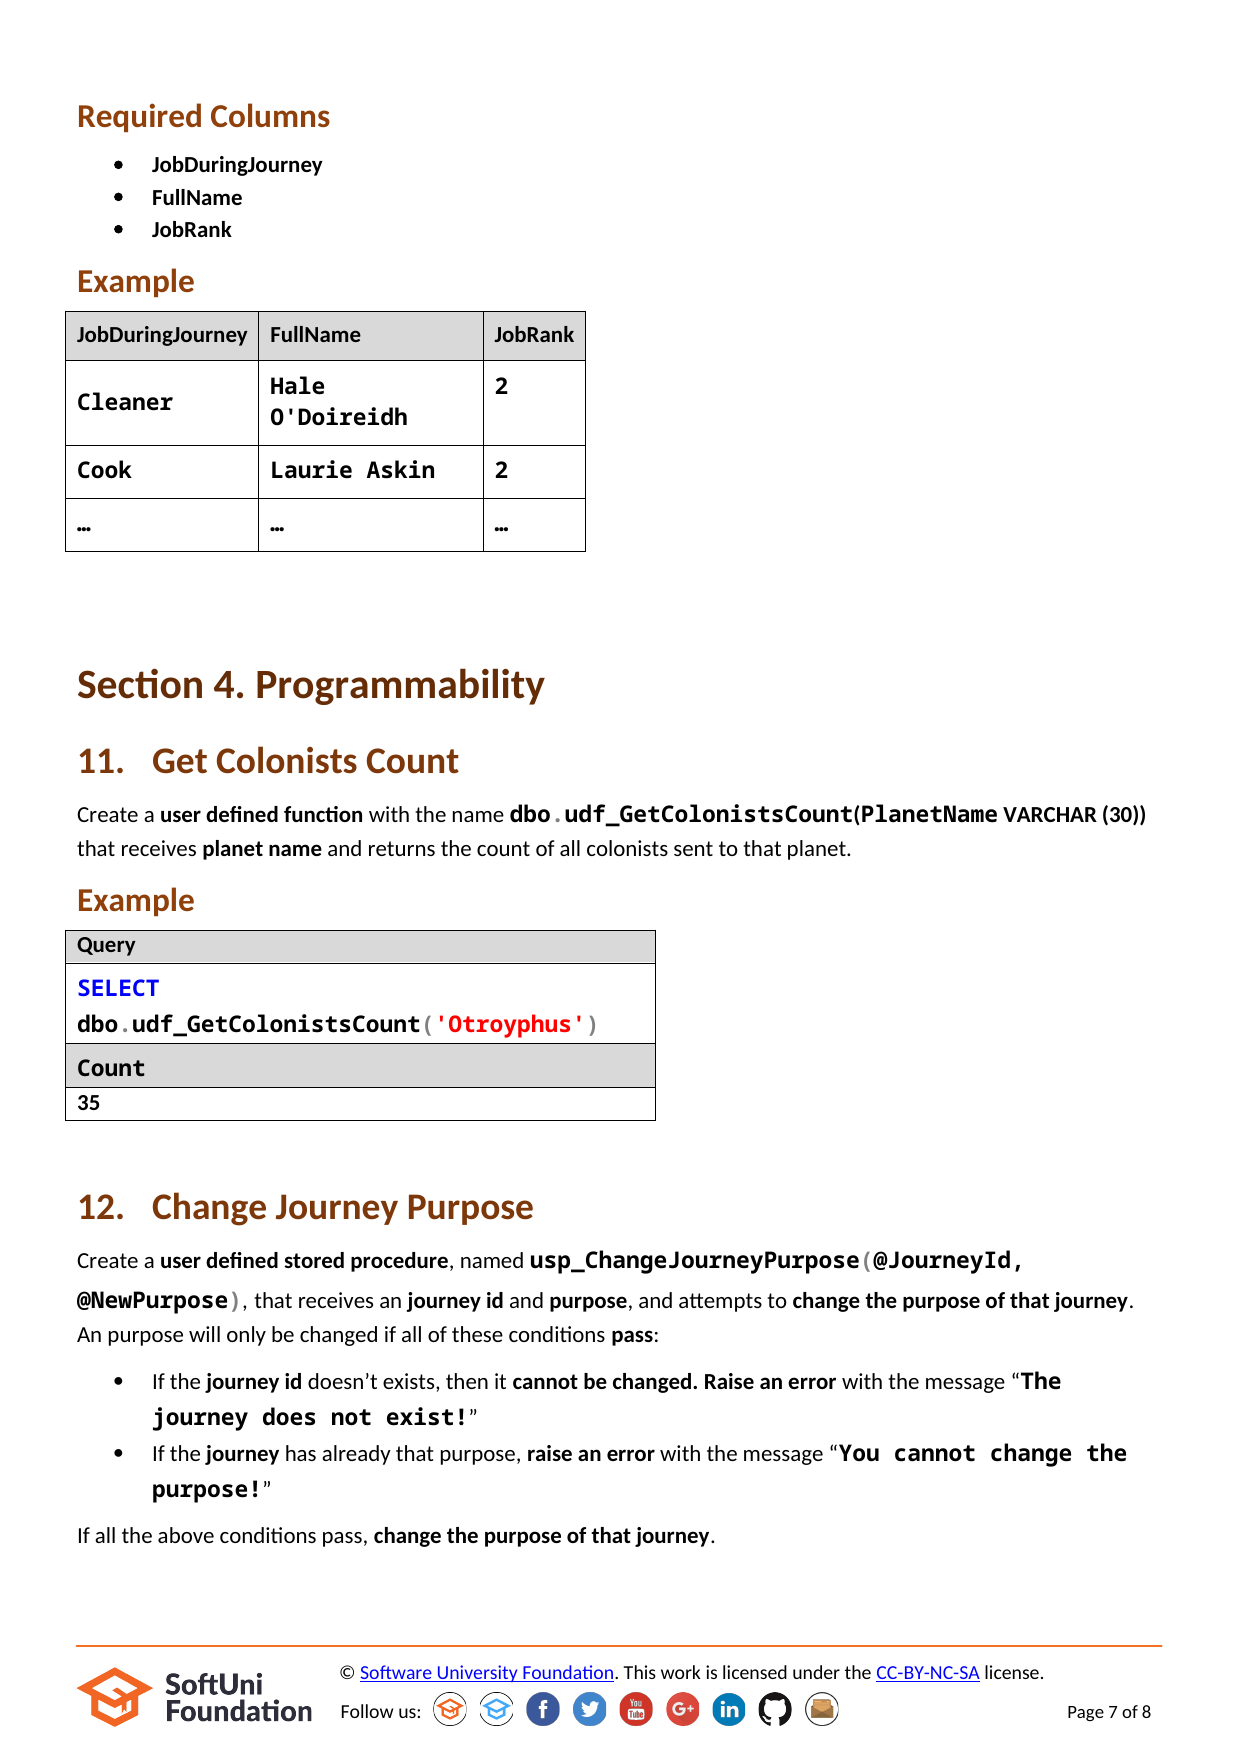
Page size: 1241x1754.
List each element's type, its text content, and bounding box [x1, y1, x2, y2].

picture [736, 1716, 746, 1726]
table_header FullName [259, 312, 483, 360]
picture [727, 1707, 738, 1717]
table_cell … [66, 499, 258, 551]
table_header Query [66, 931, 655, 962]
subtitle Example [77, 878, 1163, 919]
table_cell 35 [66, 1088, 655, 1120]
subtitle Required Columns [77, 95, 1163, 136]
table_cell 2 [484, 361, 585, 445]
picture [758, 1692, 792, 1726]
table_cell Cleaner [66, 361, 258, 445]
table_cell Laurie Askin [259, 446, 483, 498]
subtitle Get Colonists Count [77, 737, 1163, 783]
list JobRank [114, 215, 1163, 243]
picture [712, 1693, 722, 1703]
table_cell Count [66, 1044, 655, 1087]
subtitle Section 4. Programmability [77, 658, 1163, 709]
picture [619, 1692, 653, 1726]
table_cell Hale O'Doireidh [259, 361, 483, 445]
subtitle Example [77, 259, 1163, 300]
table_cell 2 [484, 446, 585, 498]
text Create a user defined function with the name dbo.udf_GetColonistsCount(PlanetName VARCHAR (30)) that receives planet name and returns the count of all colonists sent to that planet. [77, 798, 1163, 862]
picture [666, 1692, 700, 1726]
picture [736, 1693, 746, 1703]
list FullName [114, 183, 1163, 211]
table_cell SELECT dbo.udf_GetColonistsCount('Otroyphus') [66, 964, 655, 1043]
table_cell Cook [66, 446, 258, 498]
text Create a user defined stored procedure, named usp_ChangeJourneyPurpose(@JourneyId, @NewPurpose), that receives an journey id and purpose, and attempts to change the purpose of that journey. An purpose will only be changed if all of these conditions pass: [77, 1244, 1163, 1348]
list If the journey has already that purpose, raise an error with the message “You cannot change the purpose!” [114, 1437, 1163, 1504]
picture [805, 1692, 839, 1726]
table_cell … [259, 499, 483, 551]
subtitle Change Journey Purpose [77, 1183, 1163, 1228]
list JobDuringJourney [114, 151, 1163, 178]
picture [480, 1692, 513, 1726]
picture [526, 1692, 560, 1726]
picture [76, 1667, 312, 1727]
table_header JobRank [484, 312, 585, 360]
table_header JobDuringJourney [66, 312, 258, 360]
text If all the above conditions pass, change the purpose of that journey. [77, 1521, 1163, 1549]
picture [573, 1692, 607, 1726]
picture [712, 1716, 722, 1726]
table_cell … [484, 499, 585, 551]
picture [433, 1692, 467, 1726]
list If the journey id doesn’t exists, then it cannot be changed. Raise an error with the message “The journey does not exist!” [114, 1365, 1163, 1432]
